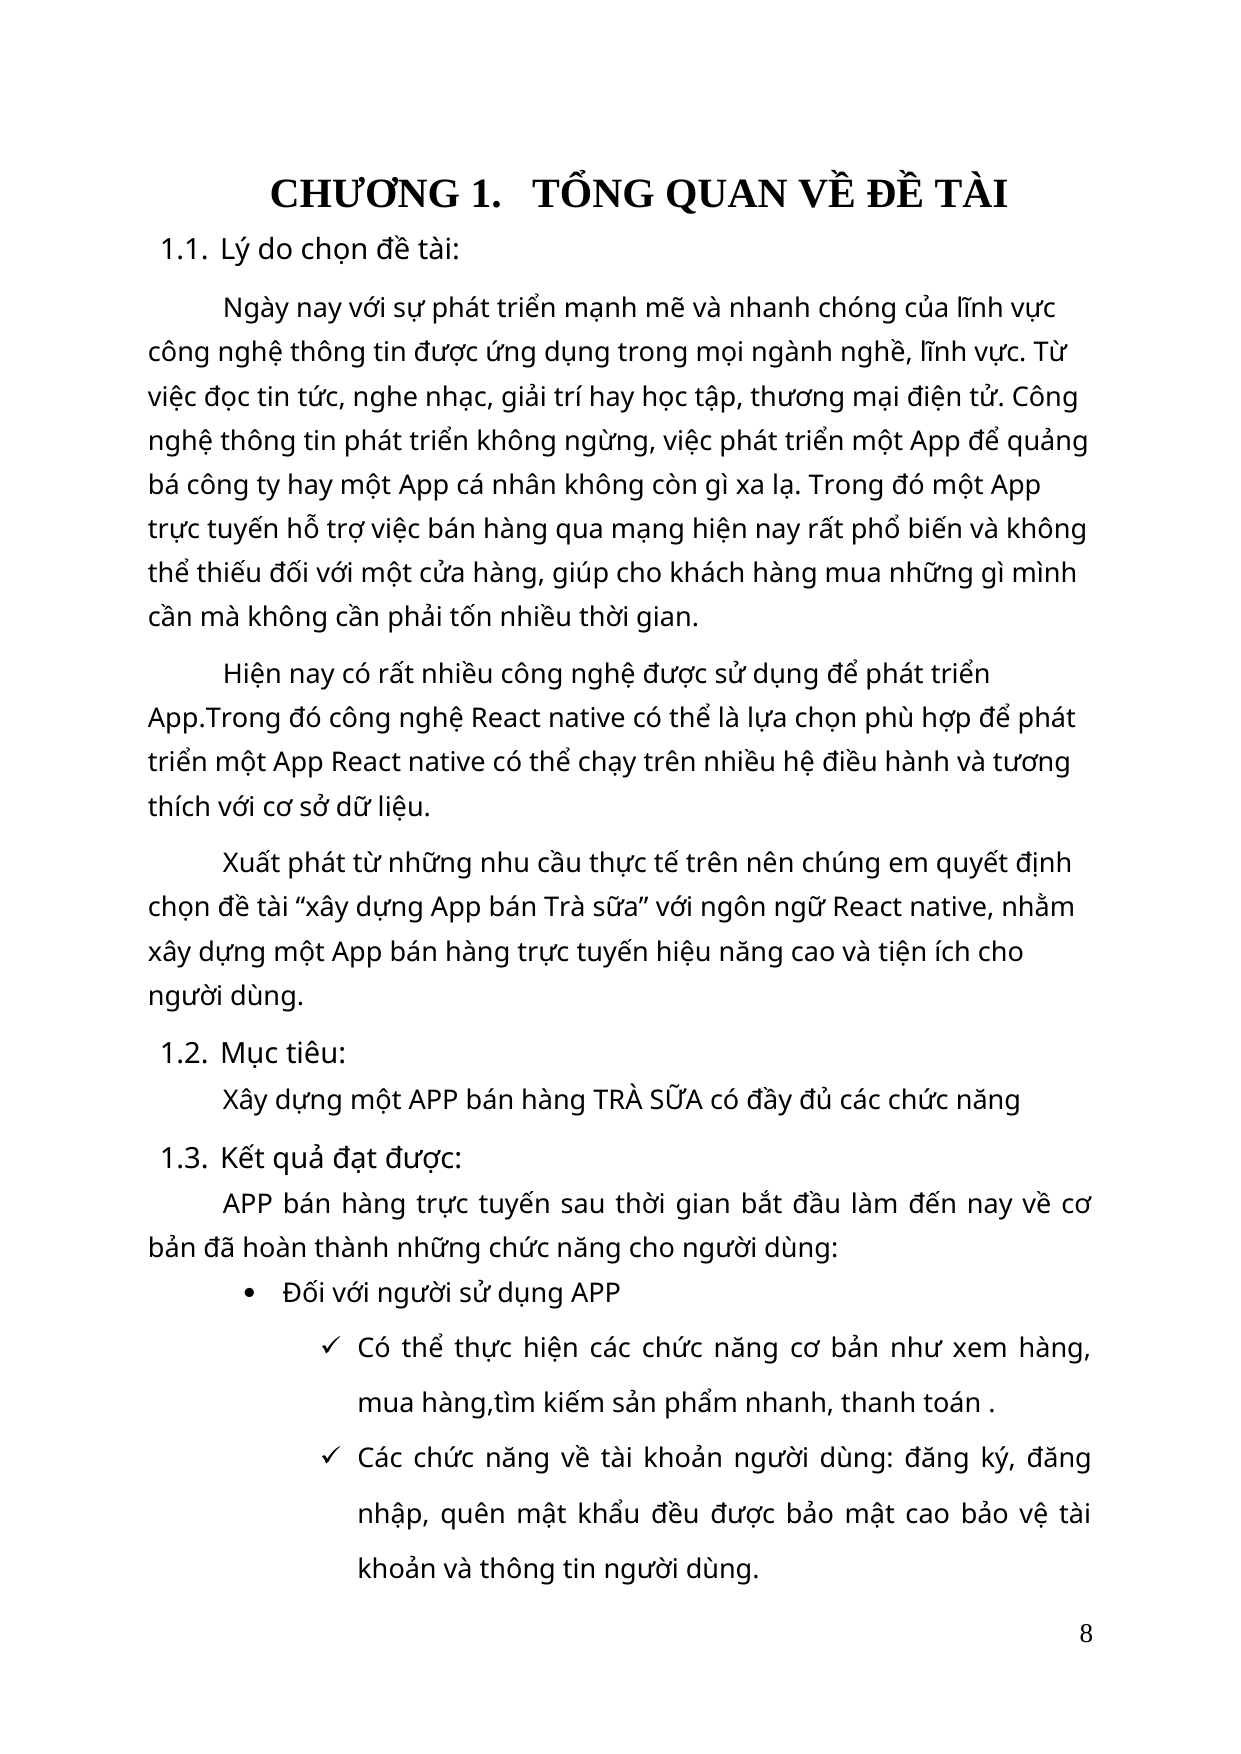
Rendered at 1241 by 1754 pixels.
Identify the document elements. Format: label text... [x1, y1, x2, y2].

subtitle Mục tiêu: [159, 1033, 1093, 1072]
text TỔNG QUAN VỀ ĐỀ TÀI [185, 168, 1093, 216]
text Ngày nay với sự phát triển mạnh mẽ và nhanh chóng của lĩnh vực công nghệ thông tin được ứng dụng trong mọi ngành nghề, lĩnh vực. Từ việc đọc tin tức, nghe nhạc, giải trí hay học tập, thương mại điện tử. Công nghệ thông tin phát triển không ngừng, việc phát triển một App để quảng bá công ty hay một App cá nhân không còn gì xa lạ. Trong đó một App trực tuyến hỗ trợ việc bán hàng qua mạng hiện nay rất phổ biến và không thể thiếu đối với một cửa hàng, giúp cho khách hàng mua những gì mình cần mà không cần phải tốn nhiều thời gian. [148, 289, 1093, 635]
text Xây dựng một APP bán hàng TRÀ SỮA có đầy đủ các chức năng [148, 1080, 1093, 1117]
subtitle Lý do chọn đề tài: [159, 228, 1093, 268]
text Hiện nay có rất nhiều công nghệ được sử dụng để phát triển App.Trong đó công nghệ React native có thể là lựa chọn phù hợp để phát triển một App React native có thể chạy trên nhiều hệ điều hành và tương thích với cơ sở dữ liệu. [148, 654, 1093, 824]
text Xuất phát từ những nhu cầu thực tế trên nên chúng em quyết định chọn đề tài “xây dựng App bán Trà sữa” với ngôn ngữ React native, nhằm xây dựng một App bán hàng trực tuyến hiệu năng cao và tiện ích cho người dùng. [148, 844, 1093, 1013]
text APP bán hàng trực tuyến sau thời gian bắt đầu làm đến nay về cơ bản đã hoàn thành những chức năng cho người dùng: [148, 1185, 1093, 1266]
list Các chức năng về tài khoản người dùng: đăng ký, đăng nhập, quên mật khẩu đều được bảo mật cao bảo vệ tài khoản và thông tin người dùng. [319, 1439, 1093, 1586]
list Đối với người sử dụng APP [244, 1273, 1093, 1310]
subtitle Kết quả đạt được: [159, 1137, 1093, 1177]
list Có thể thực hiện các chức năng cơ bản như xem hàng, mua hàng,tìm kiếm sản phẩm nhanh, thanh toán . [319, 1328, 1093, 1421]
